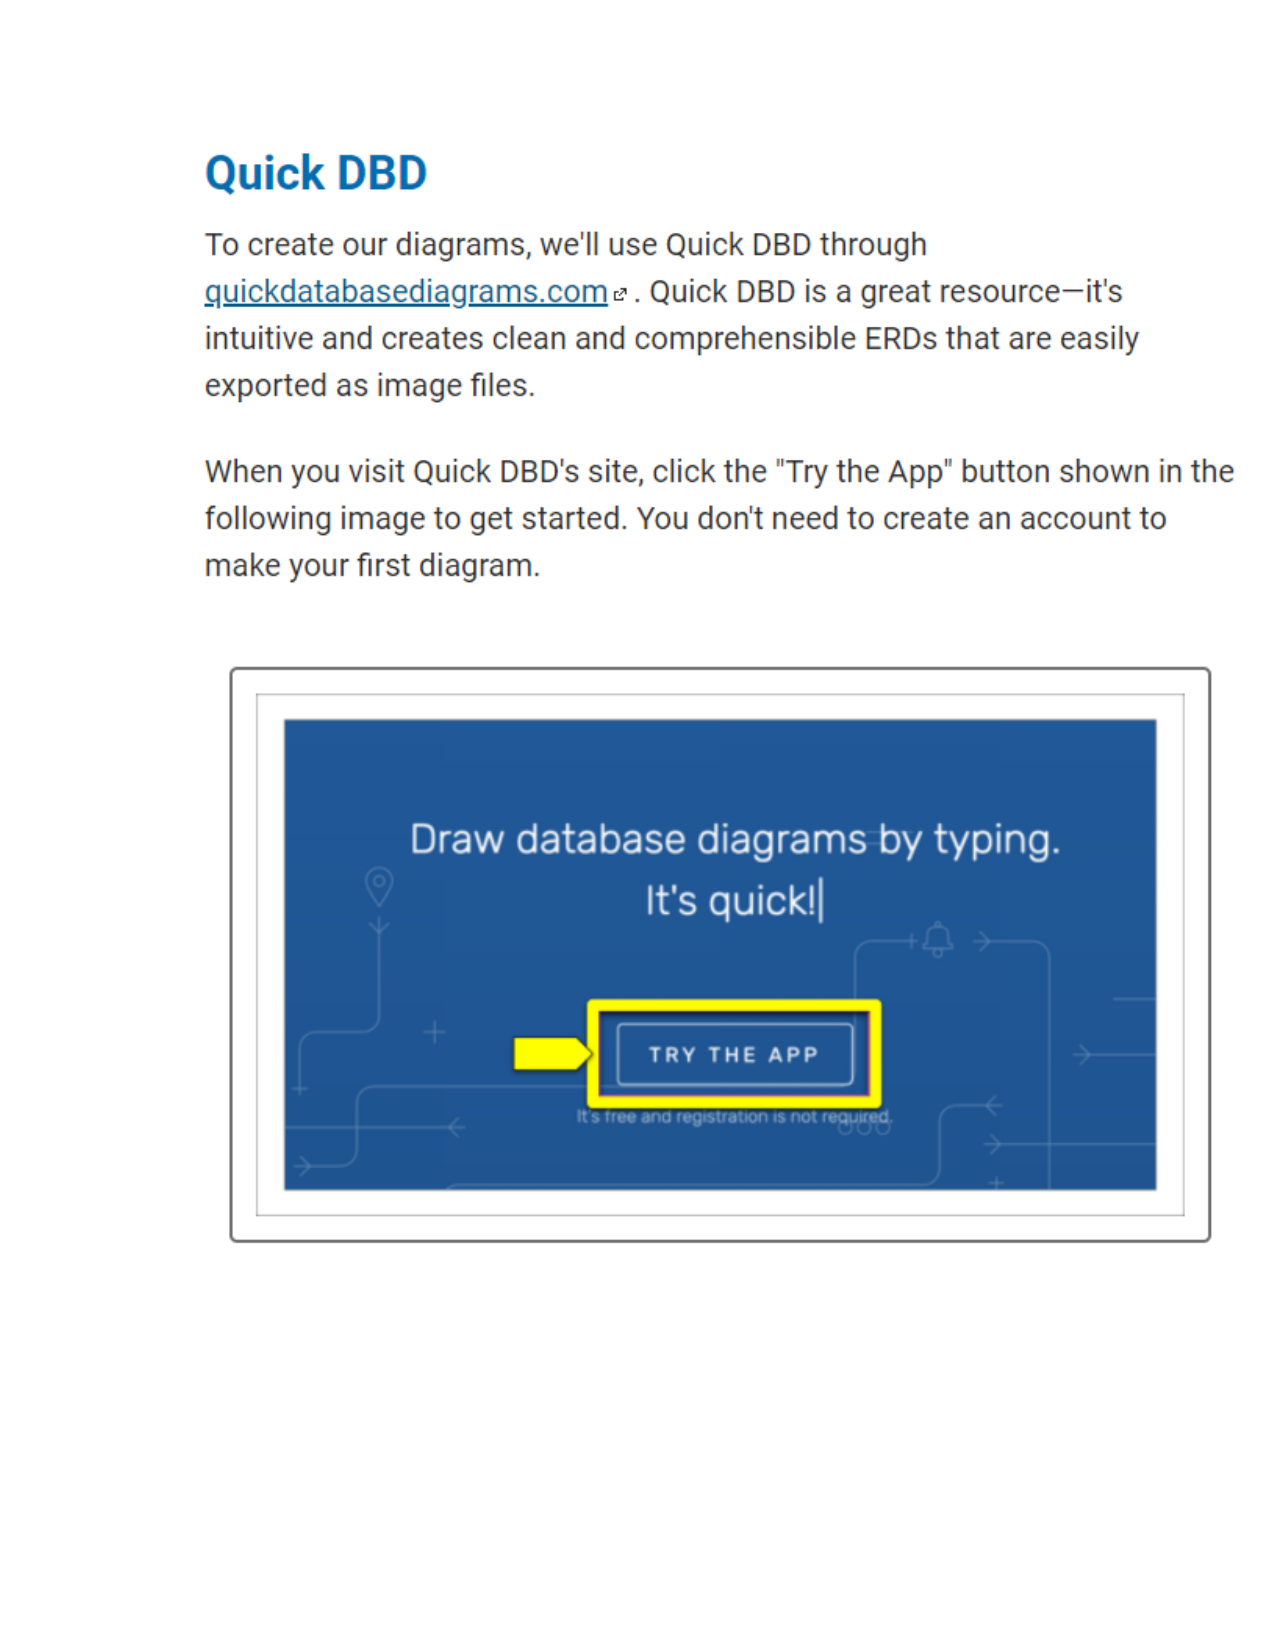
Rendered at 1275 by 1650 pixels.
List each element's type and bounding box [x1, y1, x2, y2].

picture [150, 150, 1275, 1287]
